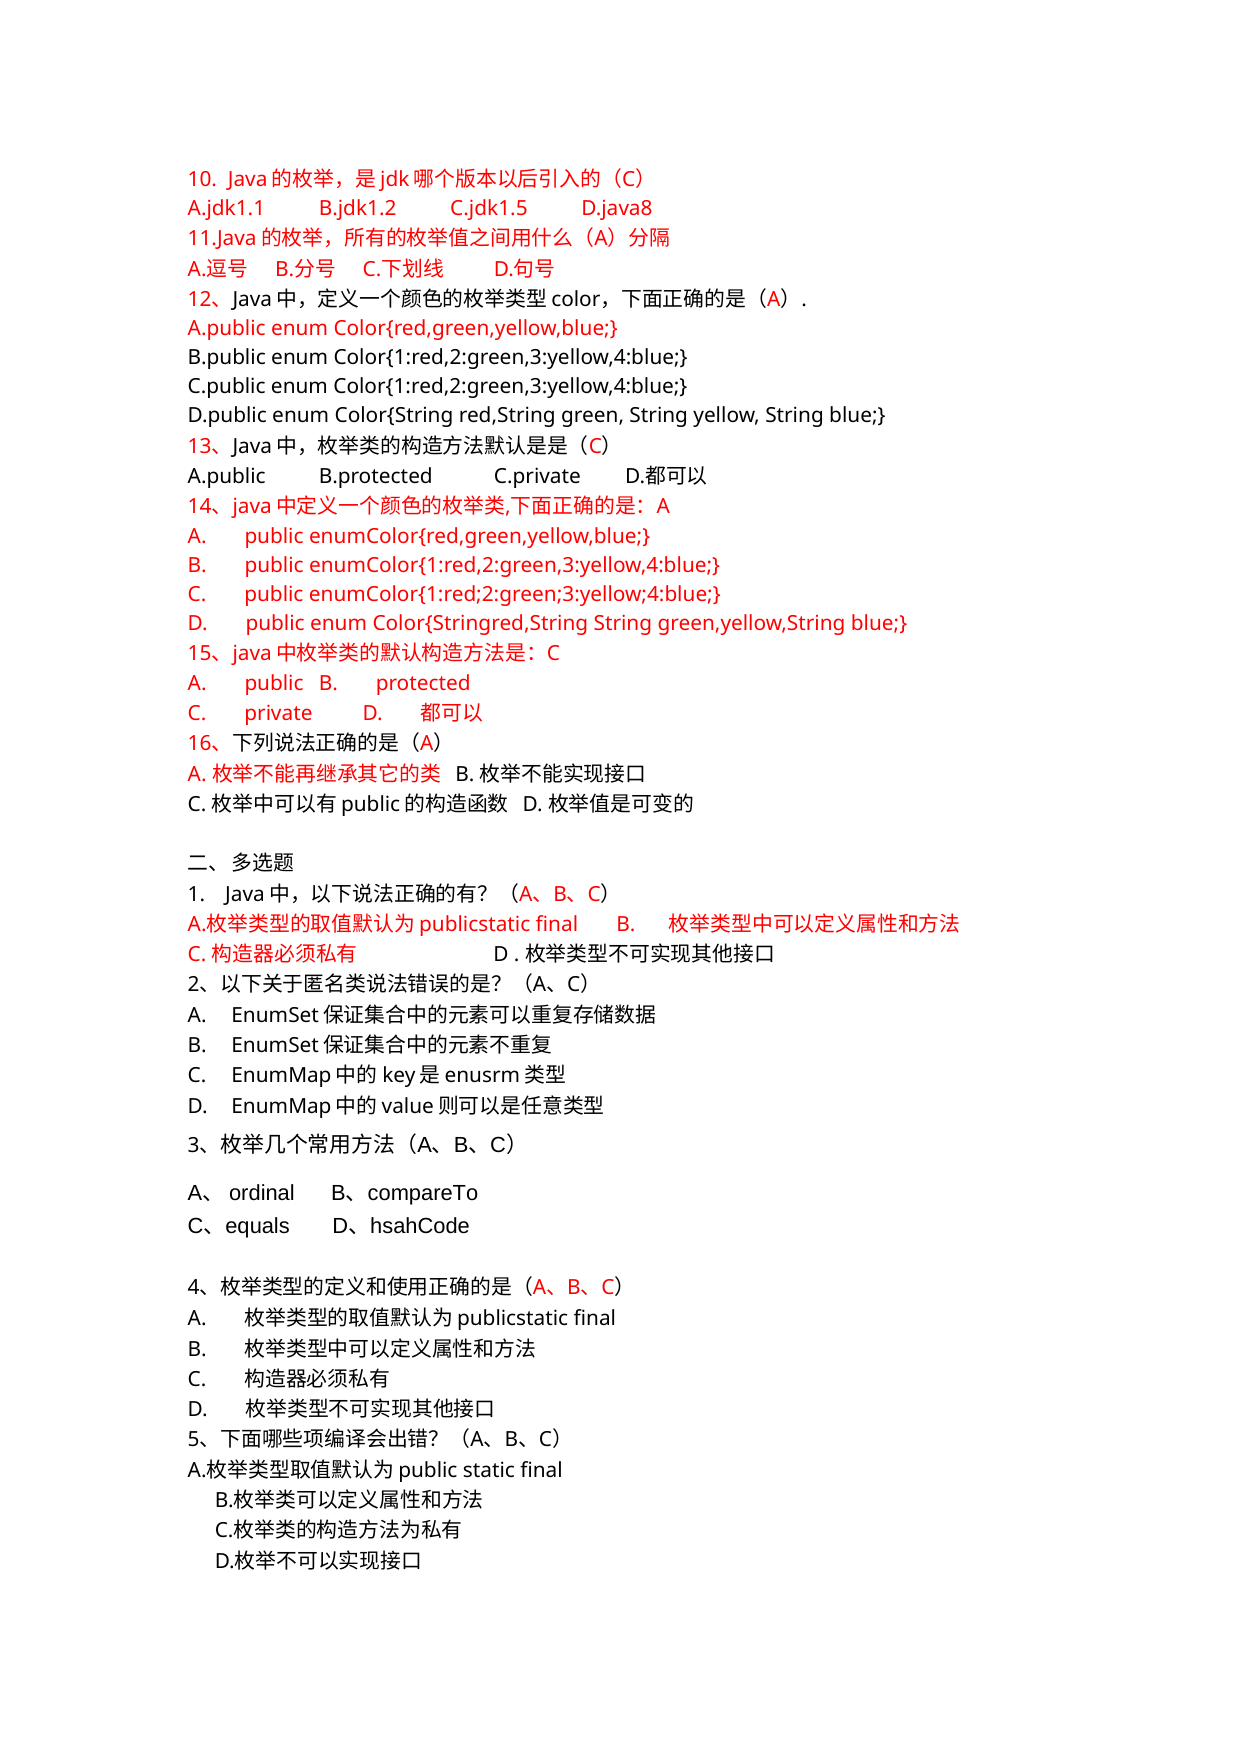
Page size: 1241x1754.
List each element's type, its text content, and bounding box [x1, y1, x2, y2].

text 10. Java的枚举，是jdk哪个版本以后引入的（C） [187, 162, 1053, 192]
text A. EnumSet保证集合中的元素可以重复存储数据 [187, 998, 1053, 1028]
text D. EnumMap中的value则可以是任意类型 [187, 1089, 1053, 1119]
text 12、Java中，定义一个颜色的枚举类型color，下面正确的是（A）. [187, 282, 1053, 312]
text A. 枚举类型的取值默认为publicstatic final [187, 1301, 1053, 1332]
text A.枚举类型取值默认为public static final [187, 1453, 1053, 1483]
text 2、以下关于匿名类说法错误的是？（A、C） [187, 968, 1053, 998]
text A.jdk1.1 B.jdk1.2 C.jdk1.5 D.java8 [187, 192, 1053, 221]
text C. 构造器必须私有 [187, 1362, 1053, 1392]
text 15、java中枚举类的默认构造方法是：C [187, 637, 1053, 667]
text A. public enumColor{red,green,yellow,blue;} [187, 520, 1053, 549]
text D. public enum Color{Stringred,String String green,yellow,String blue;} [187, 607, 1053, 637]
text C.枚举类的构造方法为私有 [187, 1514, 1053, 1544]
text 11.Java的枚举，所有的枚举值之间用什么（A）分隔 [187, 221, 1053, 252]
text A、 ordinal B、compareTo [187, 1175, 1053, 1207]
text C.public enum Color{1:red,2:green,3:yellow,4:blue;} [187, 371, 1053, 400]
text C. 构造器必须私有 D . 枚举类型不可实现其他接口 [187, 937, 1053, 968]
text 5、下面哪些项编译会出错？（A、B、C） [187, 1423, 1053, 1453]
list 多选题 [187, 847, 1053, 877]
text A.public B.protected C.private D.都可以 [187, 459, 1053, 490]
text C、equals D、hsahCode [187, 1207, 1053, 1240]
text B.枚举类可以定义属性和方法 [187, 1483, 1053, 1514]
text B. public enumColor{1:red,2:green,3:yellow,4:blue;} [187, 549, 1053, 578]
text A.枚举类型的取值默认为publicstatic final B. 枚举类型中可以定义属性和方法 [187, 907, 1053, 937]
text 4、枚举类型的定义和使用正确的是（A、B、C） [187, 1269, 1053, 1301]
text C. EnumMap中的 key是enusrm类型 [187, 1059, 1053, 1089]
text C. private D. 都可以 [187, 696, 1053, 726]
text A. public B. protected [187, 667, 1053, 696]
text 13、Java中，枚举类的构造方法默认是是（C） [187, 429, 1053, 459]
text D. 枚举类型不可实现其他接口 [187, 1392, 1053, 1423]
text D.枚举不可以实现接口 [187, 1544, 1053, 1574]
text A.public enum Color{red,green,yellow,blue;} [187, 312, 1053, 342]
text C. 枚举中可以有public的构造函数 D. 枚举值是可变的 [187, 787, 1053, 817]
text A. 枚举不能再继承其它的类 B. 枚举不能实现接口 [187, 757, 1053, 787]
list Java中，以下说法正确的有？（A、B、C） [187, 877, 1053, 907]
text B. EnumSet保证集合中的元素不重复 [187, 1028, 1053, 1059]
text 16、下列说法正确的是（A） [187, 726, 1053, 757]
text 14、java中定义一个颜色的枚举类,下面正确的是：A [187, 490, 1053, 520]
text D.public enum Color{String red,String green, String yellow, String blue;} [187, 400, 1053, 429]
text A.逗号 B.分号 C.下划线 D.句号 [187, 252, 1053, 282]
text B.public enum Color{1:red,2:green,3:yellow,4:blue;} [187, 342, 1053, 371]
text 3、枚举几个常用方法（A、B、C） [187, 1127, 1053, 1159]
text C. public enumColor{1:red;2:green;3:yellow;4:blue;} [187, 578, 1053, 607]
text B. 枚举类型中可以定义属性和方法 [187, 1332, 1053, 1362]
